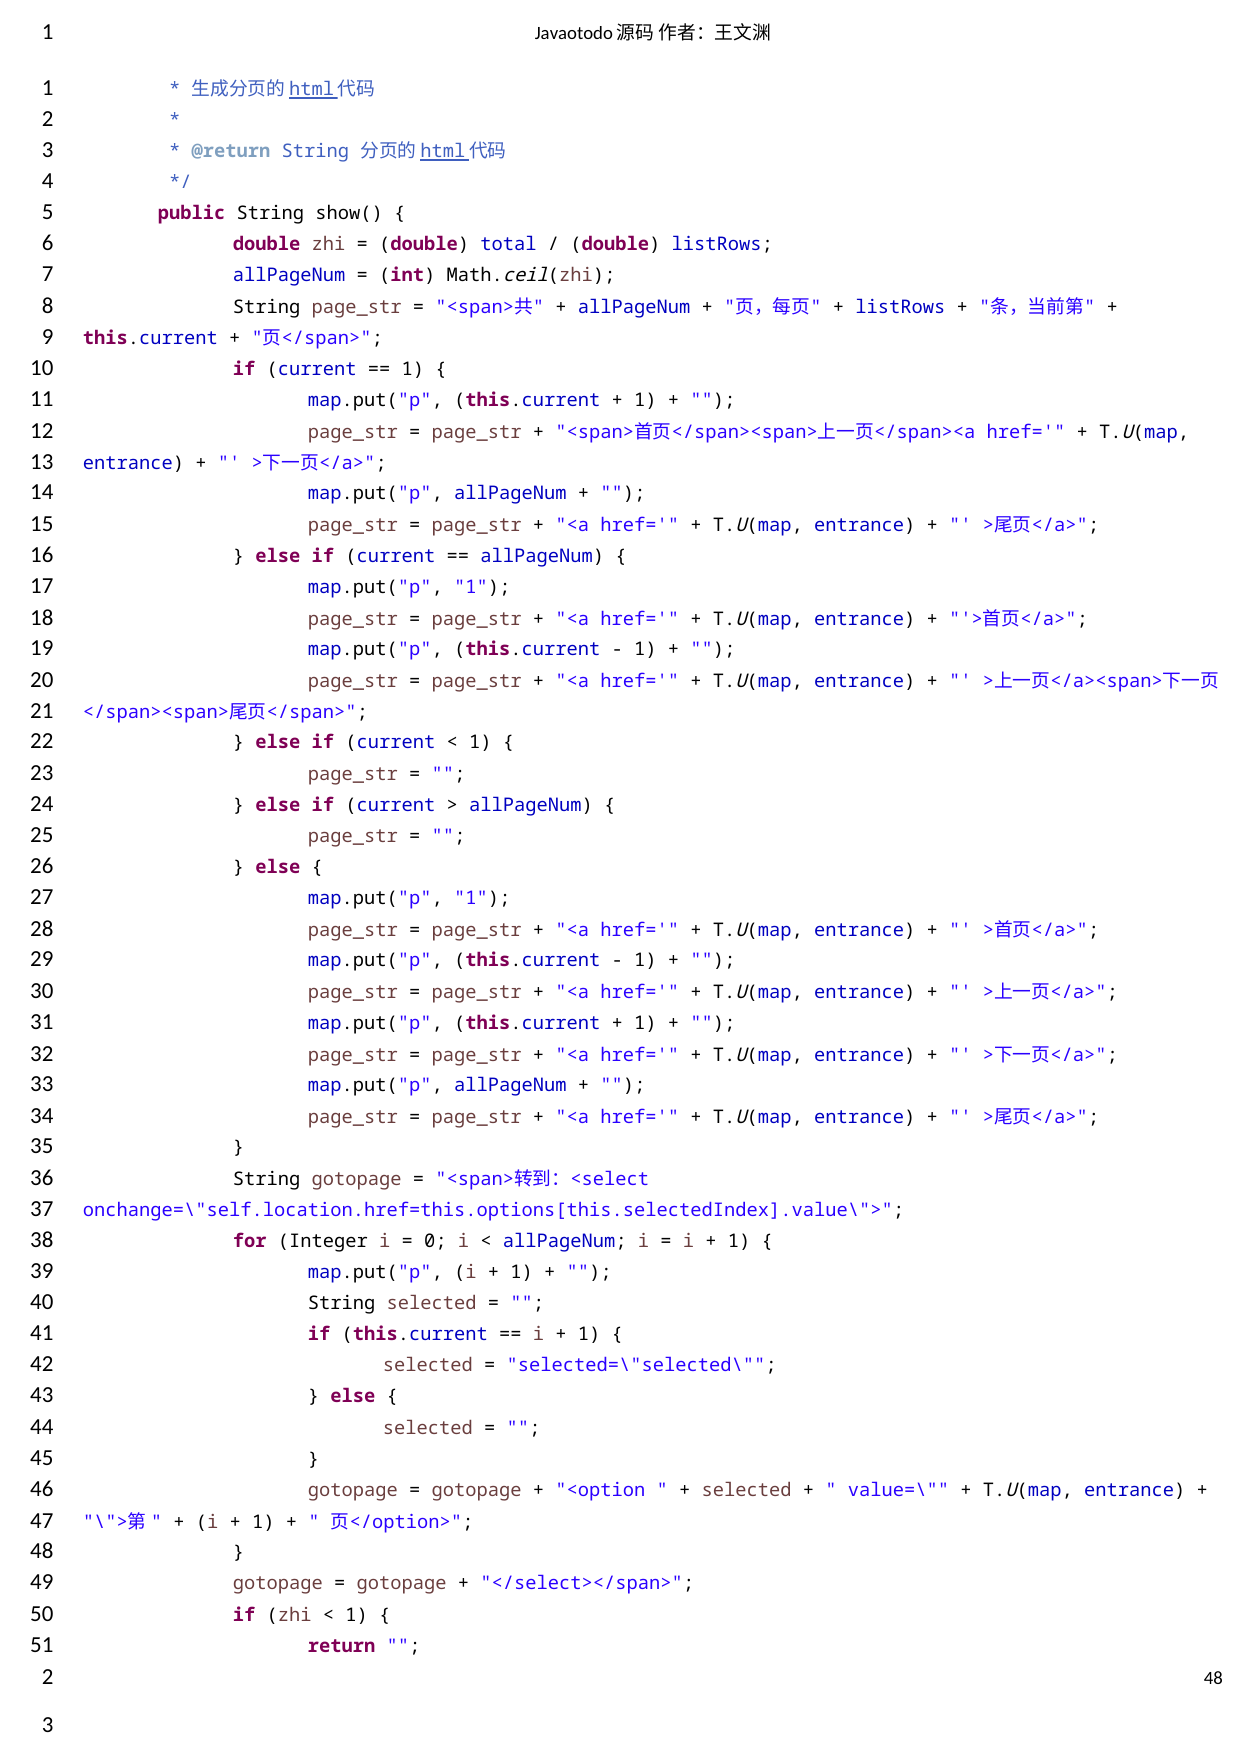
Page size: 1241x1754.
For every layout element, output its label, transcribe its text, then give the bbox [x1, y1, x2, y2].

text String gotopage = "<span>转到：<select onchange=\"self.location.href=this.options[this.selectedIndex].value\">"; [83, 1162, 1222, 1224]
text } else if (current == allPageNum) { [83, 539, 1222, 570]
text page_str = page_str + "<a href='" + T.U(map, entrance) + "' >上一页</a><span>下一页</span><span>尾页</span>"; [83, 664, 1222, 726]
text * [83, 103, 1222, 134]
text gotopage = gotopage + "<option " + selected + " value=\"" + T.U(map, entrance) + "\">第 " + (i + 1) + " 页</option>"; [83, 1473, 1222, 1536]
text if (this.current == i + 1) { [83, 1318, 1222, 1349]
text allPageNum = (int) Math.ceil(zhi); [83, 259, 1222, 290]
text } else { [83, 1380, 1222, 1411]
text gotopage = gotopage + "</select></span>"; [83, 1567, 1222, 1598]
text for (Integer i = 0; i < allPageNum; i = i + 1) { [83, 1224, 1222, 1255]
text double zhi = (double) total / (double) listRows; [83, 228, 1222, 259]
text } [83, 1536, 1222, 1567]
text page_str = ""; [83, 757, 1222, 788]
text selected = ""; [83, 1411, 1222, 1442]
text } else if (current < 1) { [83, 726, 1222, 757]
text map.put("p", "1"); [83, 882, 1222, 913]
text if (zhi < 1) { [83, 1598, 1222, 1629]
text map.put("p", (i + 1) + ""); [83, 1255, 1222, 1287]
text * @return String 分页的html代码 [83, 134, 1222, 165]
text page_str = page_str + "<a href='" + T.U(map, entrance) + "' >首页</a>"; [83, 913, 1222, 944]
text page_str = page_str + "<a href='" + T.U(map, entrance) + "' >下一页</a>"; [83, 1037, 1222, 1068]
text * 生成分页的html代码 [83, 72, 1222, 103]
text return ""; [83, 1629, 1222, 1660]
text page_str = page_str + "<a href='" + T.U(map, entrance) + "' >上一页</a>"; [83, 975, 1222, 1006]
text */ [83, 165, 1222, 196]
text String selected = ""; [83, 1287, 1222, 1318]
text public String show() { [83, 196, 1222, 228]
text selected = "selected=\"selected\""; [83, 1349, 1222, 1380]
text map.put("p", (this.current + 1) + ""); [83, 1006, 1222, 1037]
text page_str = page_str + "<a href='" + T.U(map, entrance) + "'>首页</a>"; [83, 601, 1222, 632]
text String page_str = "<span>共" + allPageNum + "页，每页" + listRows + "条，当前第" + this.current + "页</span>"; [83, 290, 1222, 352]
text page_str = page_str + "<span>首页</span><span>上一页</span><a href='" + T.U(map, entrance) + "' >下一页</a>"; [83, 414, 1222, 477]
text map.put("p", allPageNum + ""); [83, 477, 1222, 508]
text page_str = page_str + "<a href='" + T.U(map, entrance) + "' >尾页</a>"; [83, 508, 1222, 539]
text map.put("p", (this.current - 1) + ""); [83, 944, 1222, 975]
text } else if (current > allPageNum) { [83, 788, 1222, 819]
text map.put("p", allPageNum + ""); [83, 1068, 1222, 1100]
text page_str = ""; [83, 819, 1222, 851]
text } [83, 1442, 1222, 1473]
text map.put("p", (this.current + 1) + ""); [83, 383, 1222, 414]
text map.put("p", "1"); [83, 570, 1222, 601]
text } [83, 1131, 1222, 1162]
text if (current == 1) { [83, 352, 1222, 383]
text page_str = page_str + "<a href='" + T.U(map, entrance) + "' >尾页</a>"; [83, 1100, 1222, 1131]
text map.put("p", (this.current - 1) + ""); [83, 632, 1222, 664]
text } else { [83, 851, 1222, 882]
